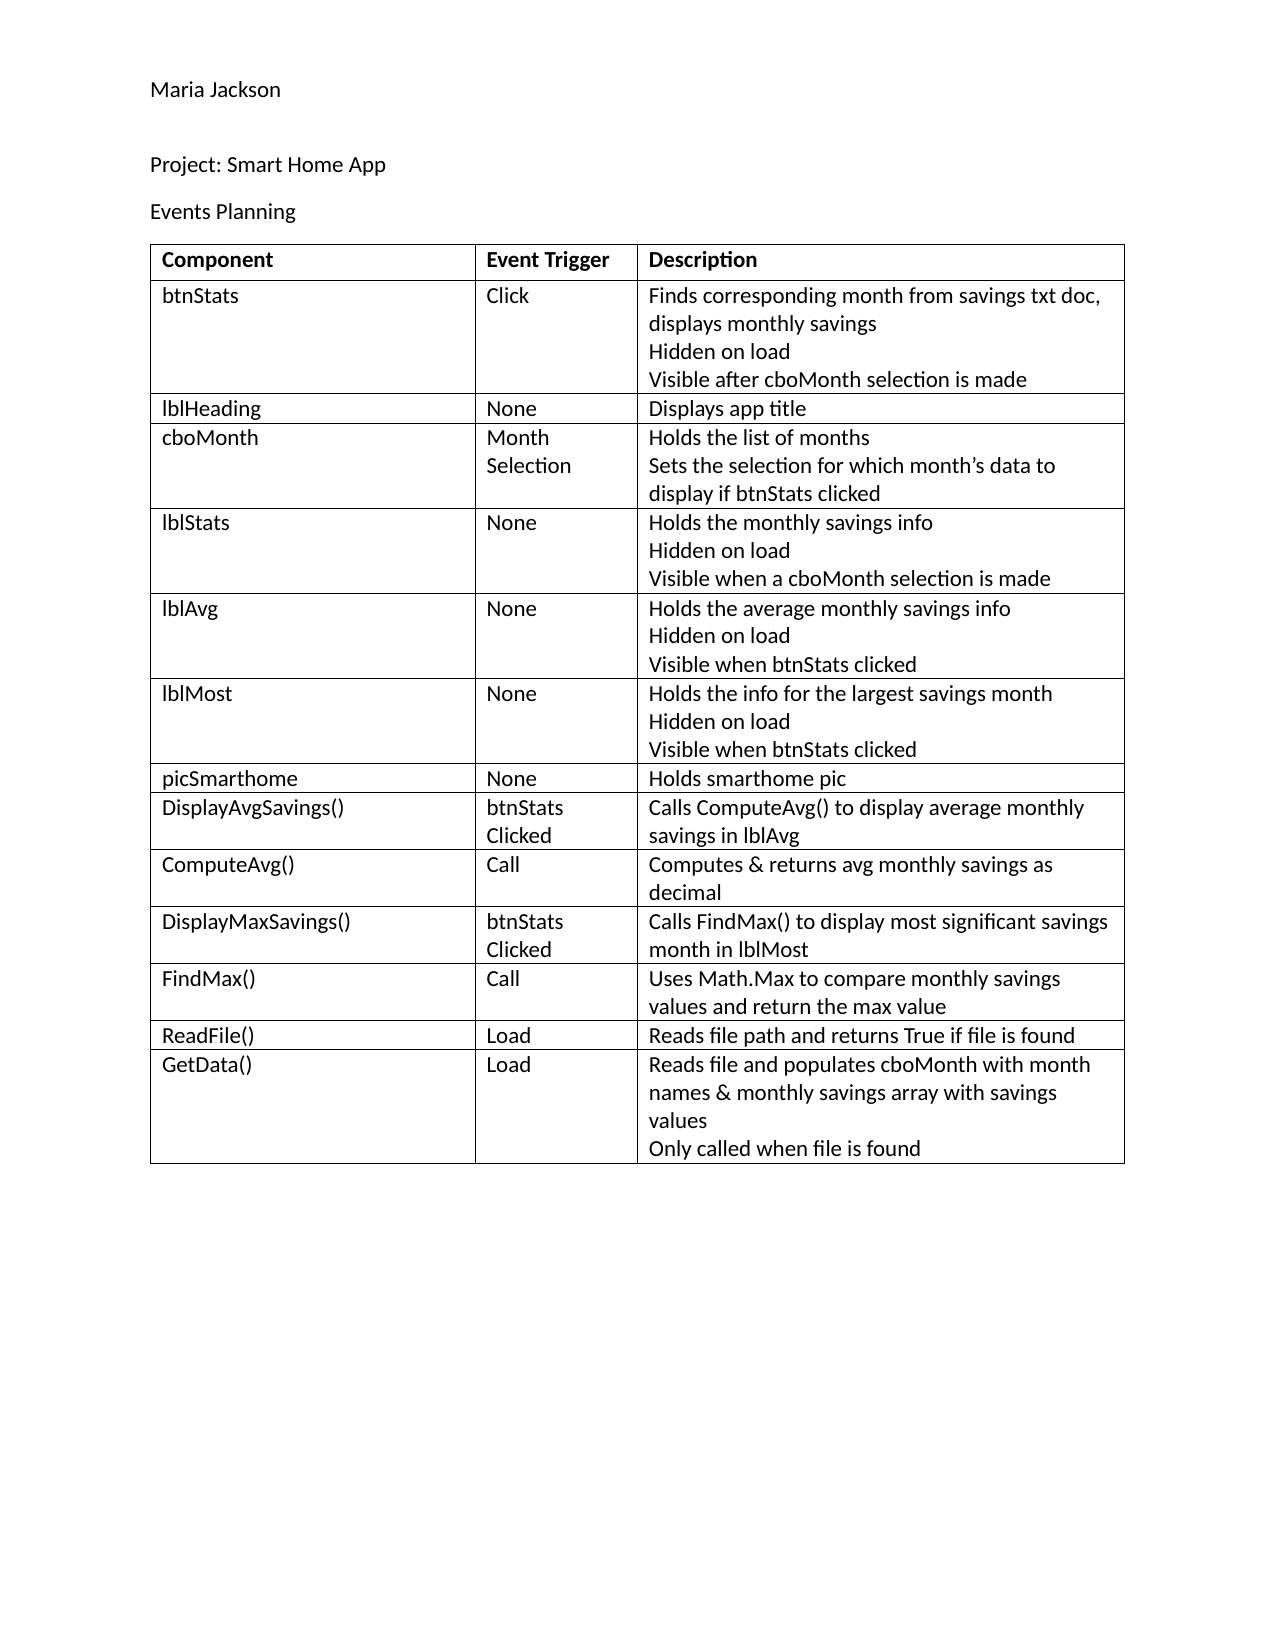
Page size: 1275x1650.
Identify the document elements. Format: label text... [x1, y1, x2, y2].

text Project: Smart Home App [150, 150, 1125, 178]
table_cell btnStats Clicked [476, 907, 637, 963]
table_cell Call [476, 850, 637, 906]
table_cell None [476, 594, 637, 678]
text Events Planning [150, 197, 1125, 225]
table_cell btnStats Clicked [476, 793, 637, 849]
table_cell ReadFile() [151, 1021, 475, 1049]
table_cell DisplayMaxSavings() [151, 907, 475, 963]
table_cell Reads file path and returns True if file is found [638, 1021, 1124, 1049]
table_cell Load [476, 1021, 637, 1049]
table_cell Load [476, 1050, 637, 1162]
table_header Description [638, 245, 1124, 280]
table_cell DisplayAvgSavings() [151, 793, 475, 849]
table_cell None [476, 679, 637, 763]
table_cell Calls ComputeAvg() to display average monthly savings in lblAvg [638, 793, 1124, 849]
table_cell ComputeAvg() [151, 850, 475, 906]
table_cell Uses Math.Max to compare monthly savings values and return the max value [638, 964, 1124, 1020]
table_cell Month Selection [476, 424, 637, 507]
table_cell None [476, 764, 637, 792]
table_cell btnStats [151, 281, 475, 393]
table_cell Holds the monthly savings info Hidden on load Visible when a cboMonth selection is made [638, 509, 1124, 593]
table_cell Call [476, 964, 637, 1020]
table_cell Displays app title [638, 394, 1124, 422]
table_cell lblMost [151, 679, 475, 763]
table_cell Computes & returns avg monthly savings as decimal [638, 850, 1124, 906]
table_cell Finds corresponding month from savings txt doc, displays monthly savings Hidden on load Visible after cboMonth selection is made [638, 281, 1124, 393]
table_cell Click [476, 281, 637, 393]
table_cell Calls FindMax() to display most significant savings month in lblMost [638, 907, 1124, 963]
table_cell cboMonth [151, 424, 475, 507]
table_cell GetData() [151, 1050, 475, 1162]
table_cell None [476, 394, 637, 422]
table_cell None [476, 509, 637, 593]
table_cell lblStats [151, 509, 475, 593]
table_cell lblHeading [151, 394, 475, 422]
table_cell Holds the average monthly savings info Hidden on load Visible when btnStats clicked [638, 594, 1124, 678]
table_cell Holds smarthome pic [638, 764, 1124, 792]
table_cell lblAvg [151, 594, 475, 678]
table_header Event Trigger [476, 245, 637, 280]
table_cell Holds the info for the largest savings month Hidden on load Visible when btnStats clicked [638, 679, 1124, 763]
table_header Component [151, 245, 475, 280]
table_cell picSmarthome [151, 764, 475, 792]
table_cell Reads file and populates cboMonth with month names & monthly savings array with savings values Only called when file is found [638, 1050, 1124, 1162]
table_cell FindMax() [151, 964, 475, 1020]
table_cell Holds the list of months Sets the selection for which month’s data to display if btnStats clicked [638, 424, 1124, 507]
